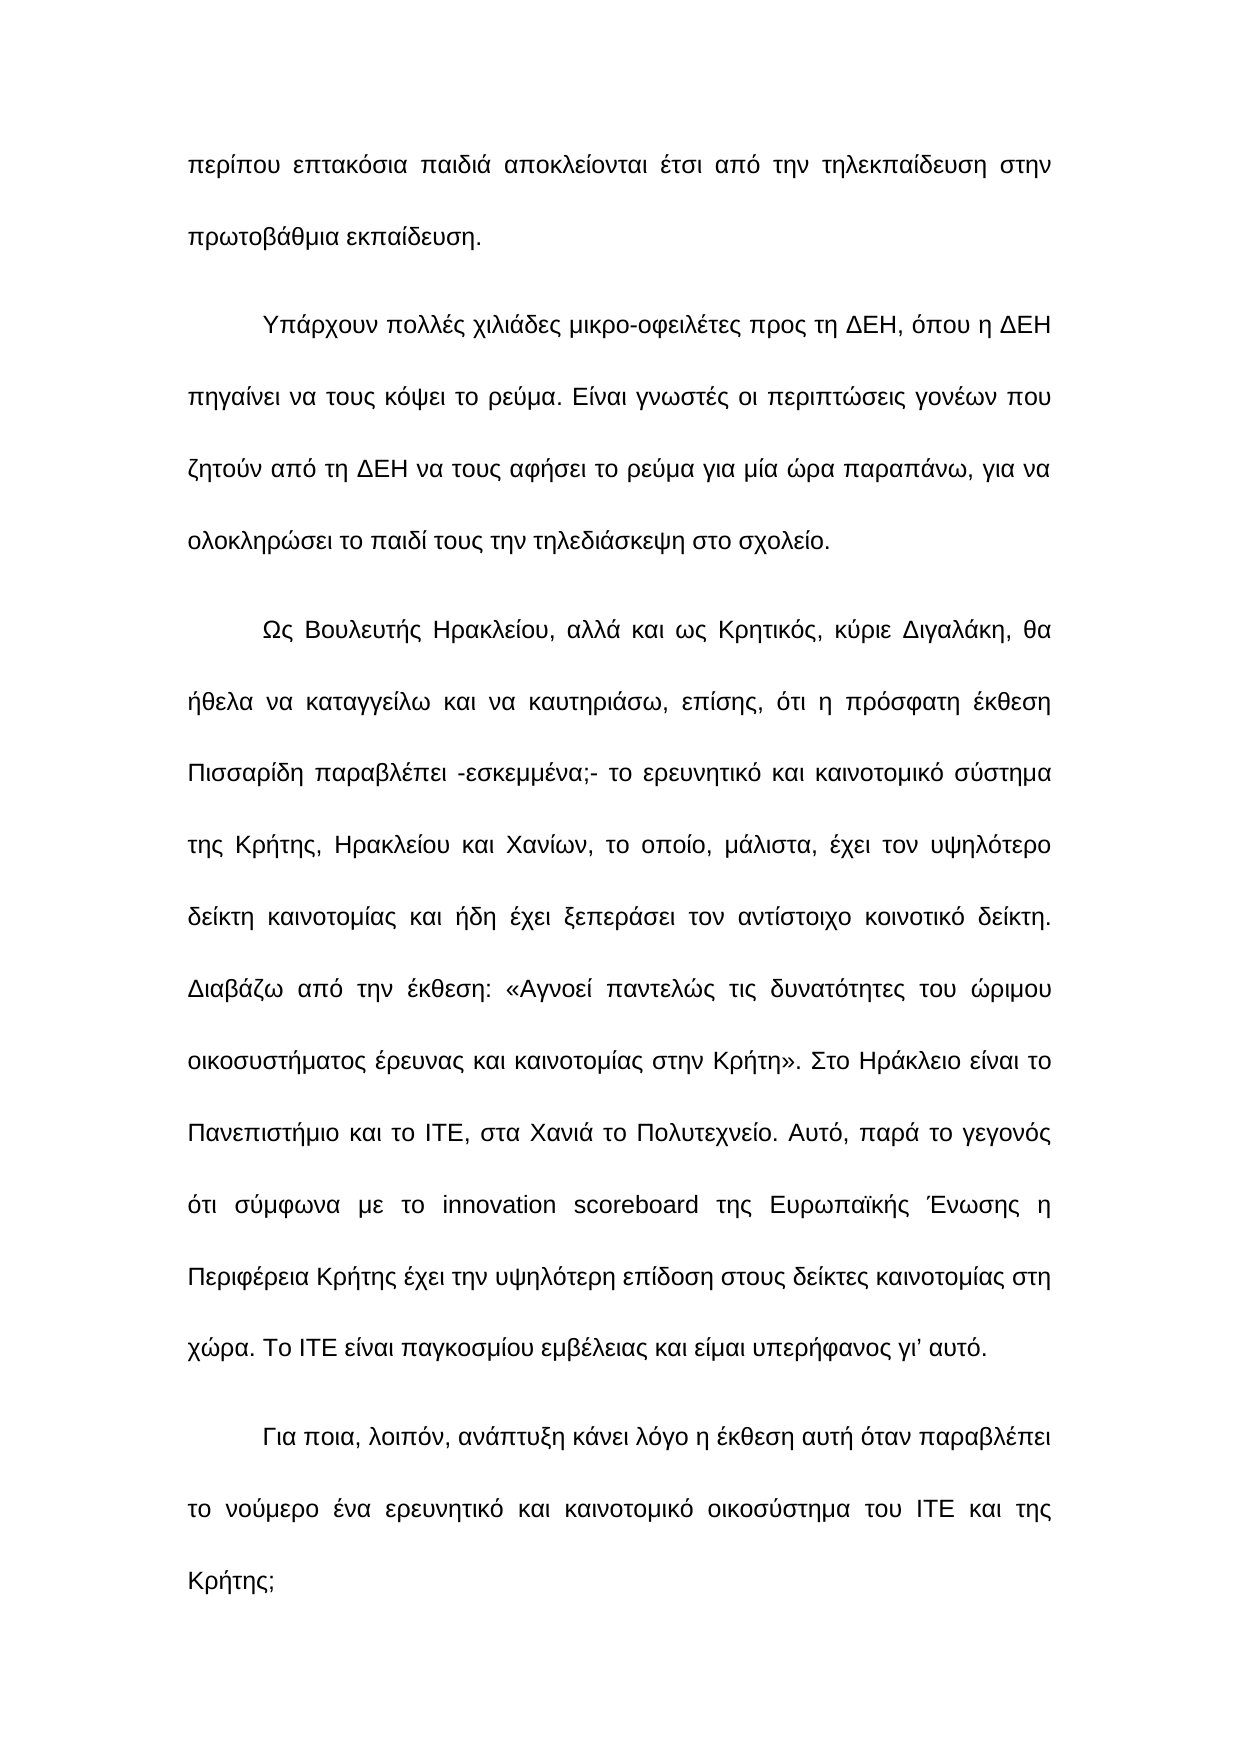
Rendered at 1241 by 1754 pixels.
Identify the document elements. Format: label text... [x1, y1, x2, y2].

text Ως Βουλευτής Ηρακλείου, αλλά και ως Κρητικός, κύριε Διγαλάκη, θα ήθελα να καταγγείλω και να καυτηριάσω, επίσης, ότι η πρόσφατη έκθεση Πισσαρίδη παραβλέπει -εσκεμμένα;- το ερευνητικό και καινοτομικό σύστημα της Κρήτης, Ηρακλείου και Χανίων, το οποίο, μάλιστα, έχει τον υψηλότερο δείκτη καινοτομίας και ήδη έχει ξεπεράσει τον αντίστοιχο κοινοτικό δείκτη. Διαβάζω από την έκθεση: «Αγνοεί παντελώς τις δυνατότητες του ώριμου οικοσυστήματος έρευνας και καινοτομίας στην Κρήτη». Στο Ηράκλειο είναι το Πανεπιστήμιο και το ΙΤΕ, στα Χανιά το Πολυτεχνείο. Αυτό, παρά το γεγονός ότι σύμφωνα με το innovation scoreboard της Ευρωπαϊκής Ένωσης η Περιφέρεια Κρήτης έχει την υψηλότερη επίδοση στους δείκτες καινοτομίας στη χώρα. Το ΙΤΕ είναι παγκοσμίου εμβέλειας και είμαι υπερήφανος γι’ αυτό. [187, 614, 1053, 1362]
text Για ποια, λοιπόν, ανάπτυξη κάνει λόγο η έκθεση αυτή όταν παραβλέπει το νούμερο ένα ερευνητικό και καινοτομικό οικοσύστημα του ΙΤΕ και της Κρήτης; [187, 1422, 1053, 1594]
text Υπάρχουν πολλές χιλιάδες μικρο-οφειλέτες προς τη ΔΕΗ, όπου η ΔΕΗ πηγαίνει να τους κόψει το ρεύμα. Είναι γνωστές οι περιπτώσεις γονέων που ζητούν από τη ΔΕΗ να τους αφήσει το ρεύμα για μία ώρα παραπάνω, για να ολοκληρώσει το παιδί τους την τηλεδιάσκεψη στο σχολείο. [187, 310, 1053, 555]
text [187, 150, 1053, 251]
